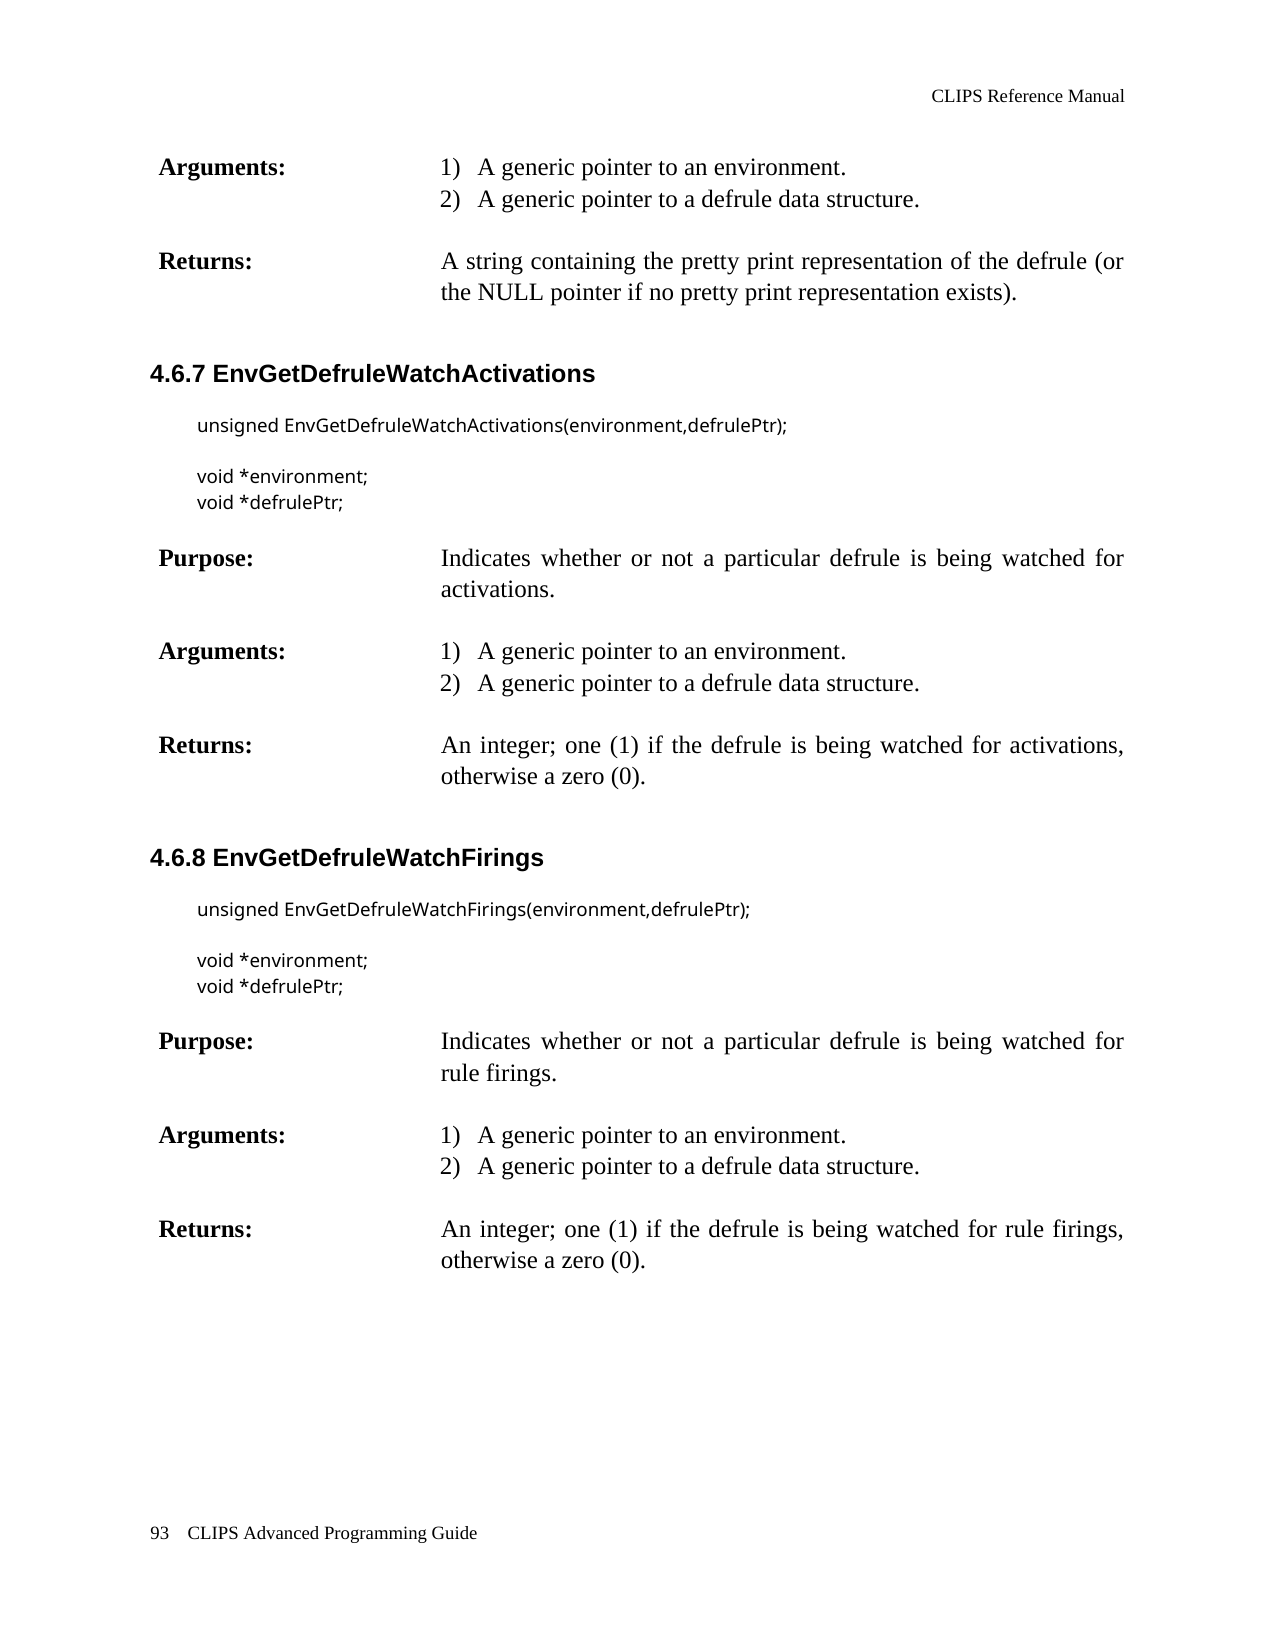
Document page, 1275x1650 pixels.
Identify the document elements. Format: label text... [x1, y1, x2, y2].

text Purpose: Indicates whether or not a particular defrule is being watched for rule firings. [158, 1024, 1125, 1086]
text unsigned EnvGetDefruleWatchActivations(environment,defrulePtr); [159, 412, 1125, 438]
text Returns: A string containing the pretty print representation of the defrule (or the NULL pointer if no pretty print representation exists). [158, 244, 1125, 306]
text Returns: An integer; one (1) if the defrule is being watched for activations, otherwise a zero (0). [158, 728, 1125, 790]
text 2) A generic pointer to a defrule data structure. [158, 1149, 1125, 1180]
text Arguments: 1) A generic pointer to an environment. [158, 1118, 1125, 1149]
text unsigned EnvGetDefruleWatchFirings(environment,defrulePtr); [159, 896, 1125, 922]
text void *environment; [159, 947, 1125, 973]
text Purpose: Indicates whether or not a particular defrule is being watched for activations. [158, 540, 1125, 603]
subtitle 4.6.7 EnvGetDefruleWatchActivations [150, 356, 1125, 387]
text void *environment; [159, 463, 1125, 489]
text 2) A generic pointer to a defrule data structure. [158, 665, 1125, 696]
text void *defrulePtr; [159, 489, 1125, 514]
text void *defrulePtr; [159, 973, 1125, 998]
subtitle 4.6.8 EnvGetDefruleWatchFirings [150, 840, 1125, 871]
text Arguments: 1) A generic pointer to an environment. [158, 634, 1125, 665]
text 2) A generic pointer to a defrule data structure. [158, 181, 1125, 212]
text Returns: An integer; one (1) if the defrule is being watched for rule firings, otherwise a zero (0). [158, 1211, 1125, 1274]
text Arguments: 1) A generic pointer to an environment. [158, 150, 1125, 181]
